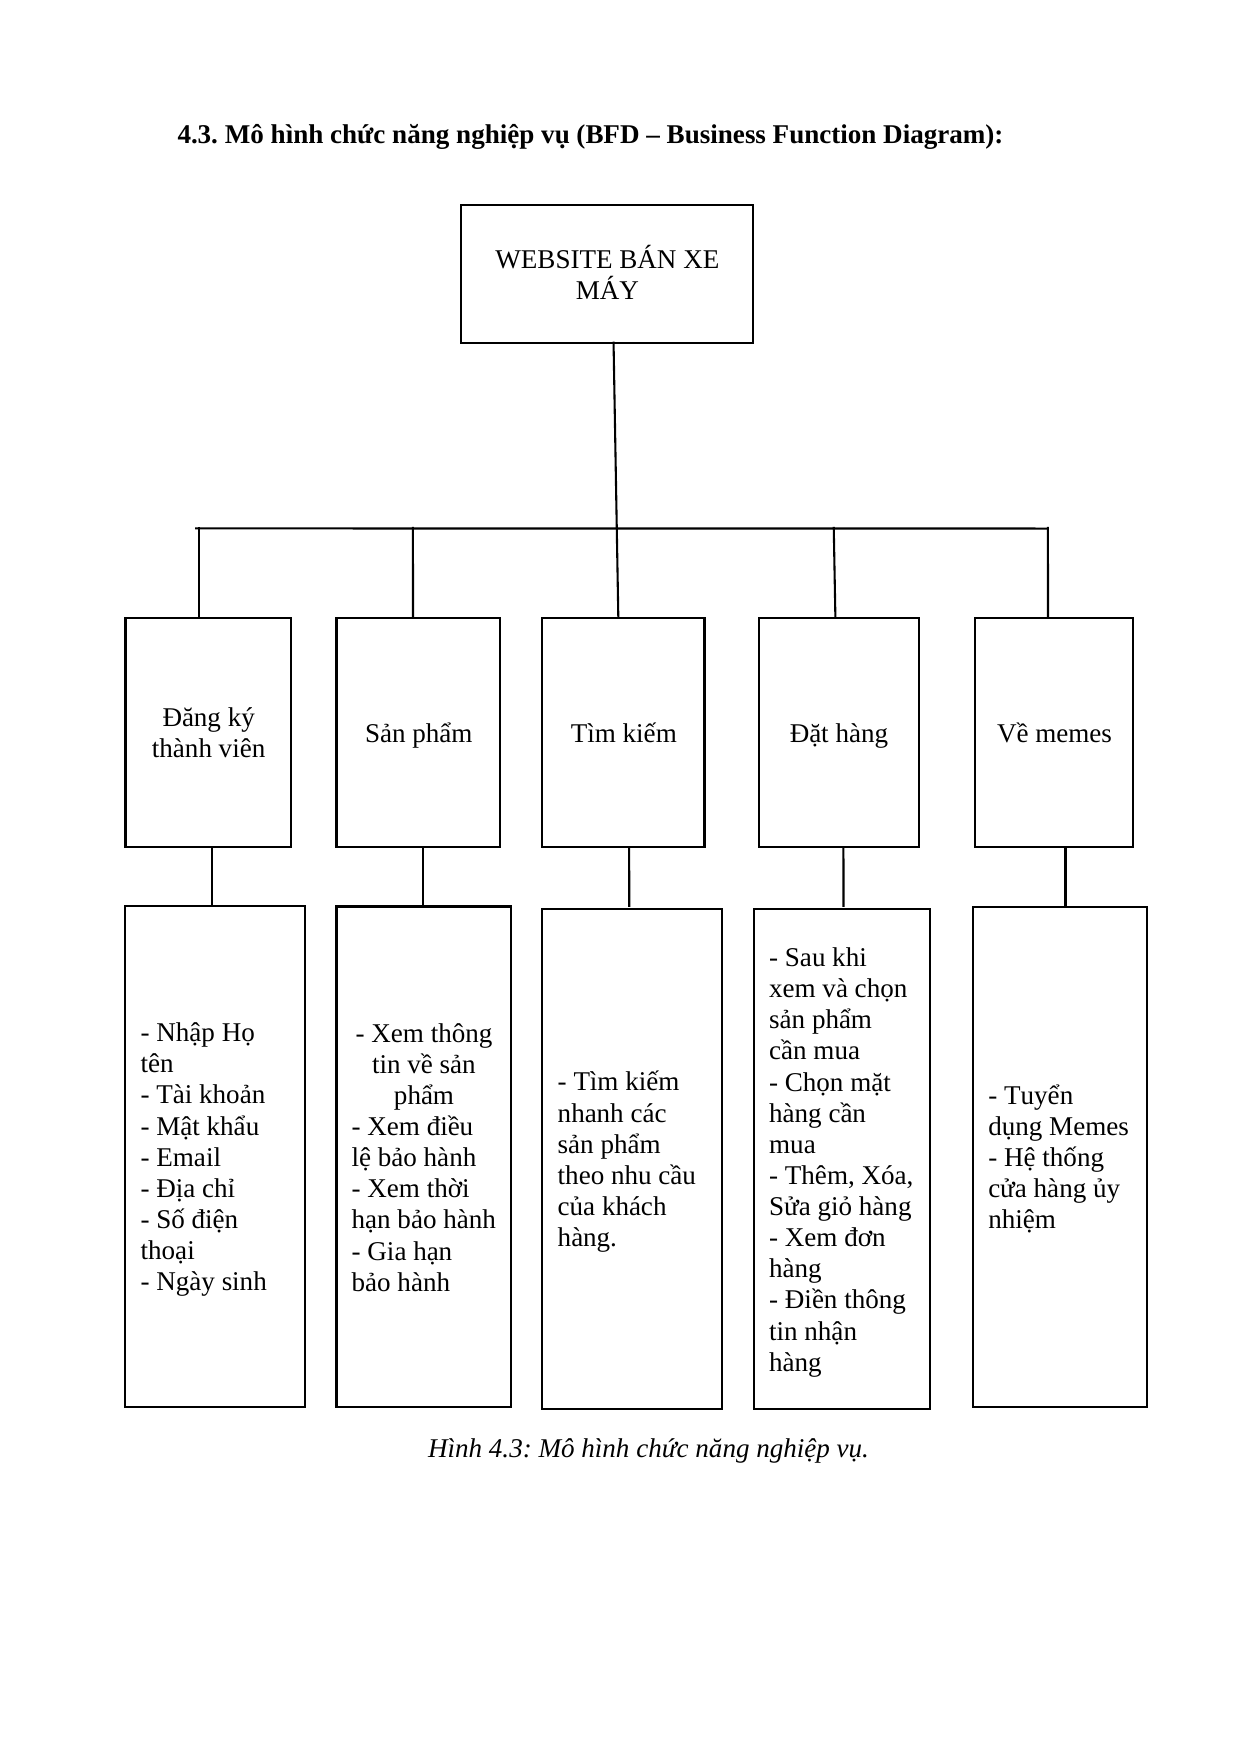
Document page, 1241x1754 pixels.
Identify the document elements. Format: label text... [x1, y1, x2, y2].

text Hình 4.3: Mô hình chức năng nghiệp vụ. [177, 1432, 1122, 1463]
text 4.3. Mô hình chức năng nghiệp vụ (BFD – Business Function Diagram): [177, 118, 1122, 149]
